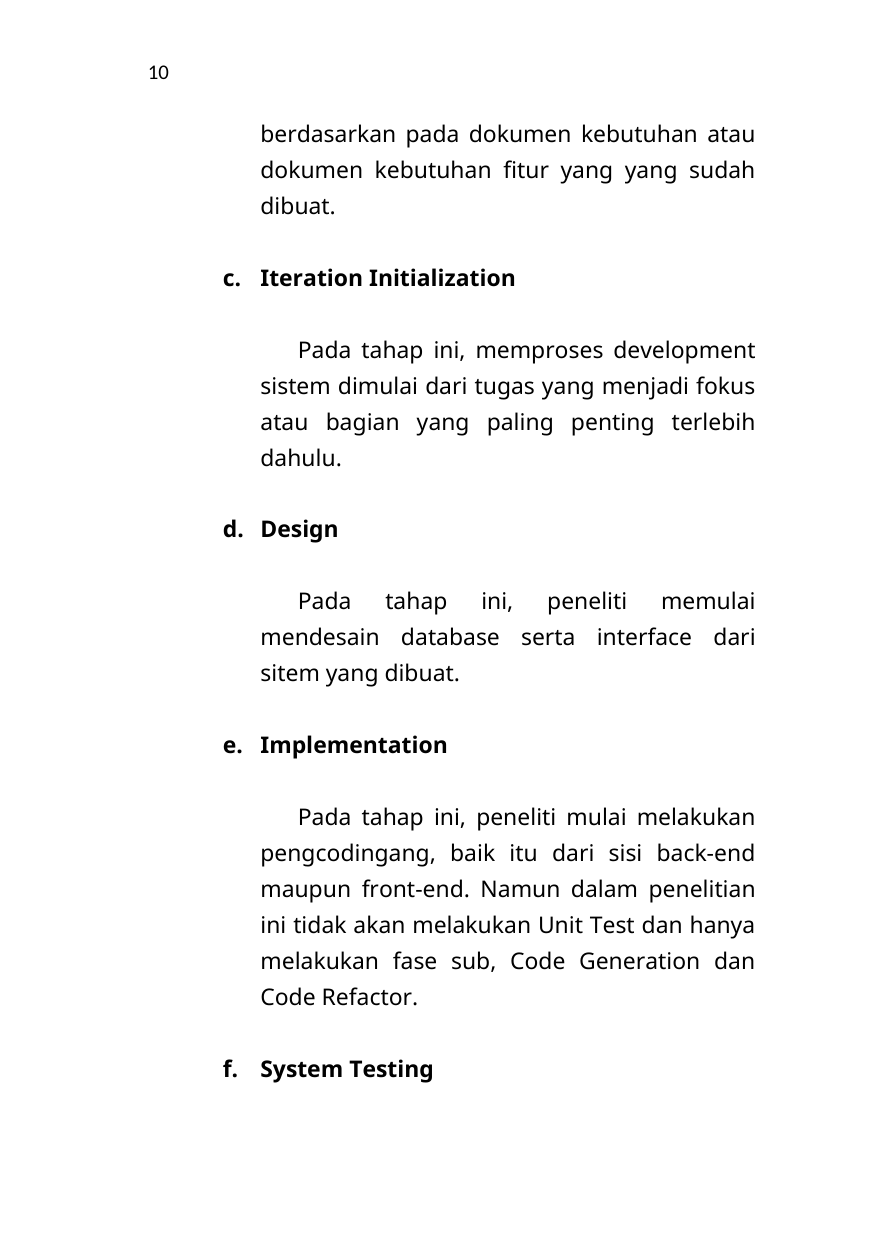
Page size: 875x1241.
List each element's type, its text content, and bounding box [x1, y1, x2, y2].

list Implementation [223, 729, 756, 760]
list Pada tahap ini, memproses development sistem dimulai dari tugas yang menjadi fokus atau bagian yang paling penting terlebih dahulu. [260, 334, 756, 473]
list System Testing [223, 1052, 756, 1084]
text Pada tahap ini, peneliti memulai mendesain database serta interface dari sitem yang dibuat. [260, 585, 756, 688]
list Iteration Initialization [223, 262, 756, 293]
list Design [223, 513, 756, 545]
